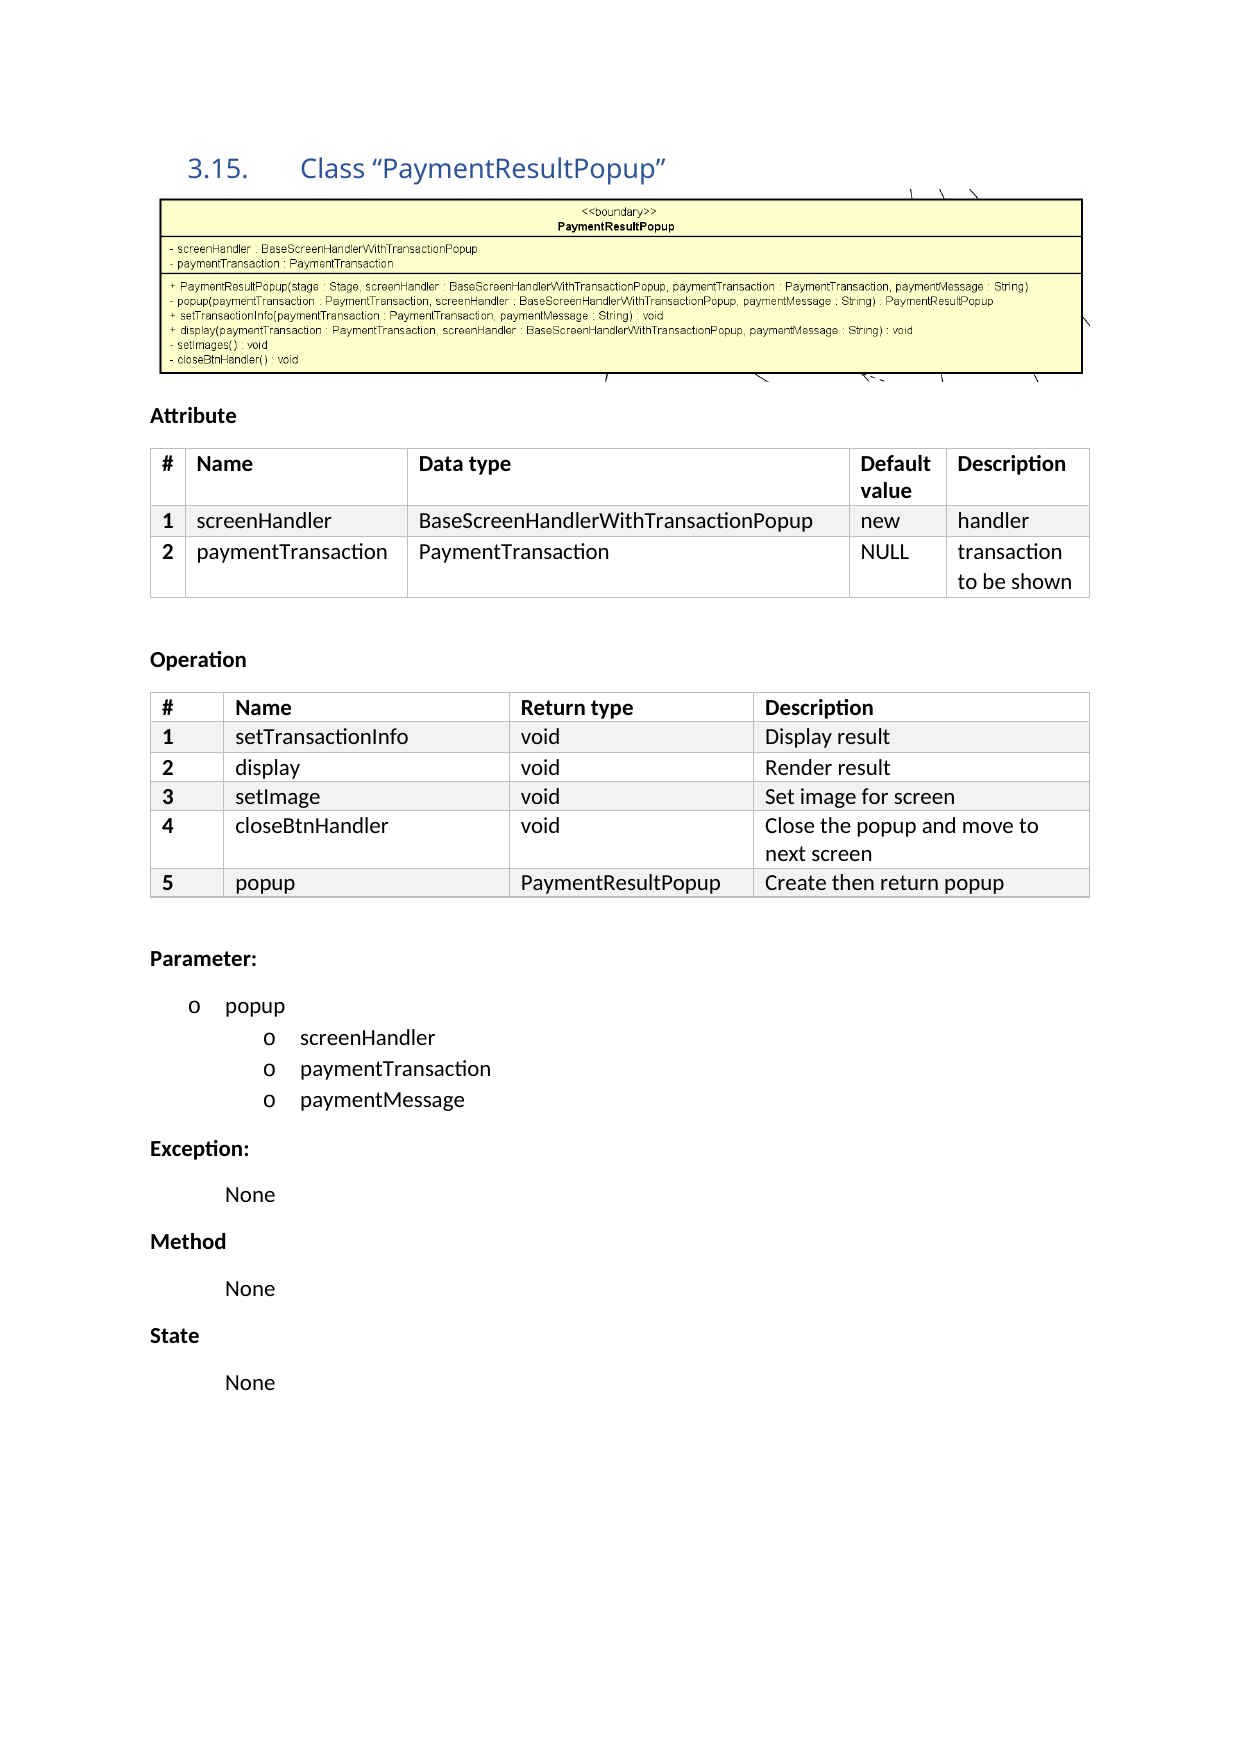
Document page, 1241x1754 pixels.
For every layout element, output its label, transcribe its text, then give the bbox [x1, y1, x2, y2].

table_cell paymentTransaction [186, 537, 407, 597]
text Method [150, 1227, 1090, 1256]
table_cell Close the popup and move to next screen [754, 811, 1089, 867]
table_header Name [186, 449, 407, 505]
table_cell popup [224, 869, 509, 896]
table_cell Display result [754, 722, 1089, 752]
text Exception: [150, 1134, 1090, 1162]
table_cell transaction to be shown [947, 537, 1089, 597]
list popup [187, 991, 1090, 1020]
text Attribute [150, 401, 1090, 429]
table_header Name [224, 693, 509, 721]
table_cell 3 [151, 782, 223, 810]
table_cell PaymentResultPopup [510, 869, 753, 896]
list paymentTransaction [262, 1054, 1090, 1083]
table_cell Create then return popup [754, 869, 1089, 896]
table_cell void [510, 782, 753, 810]
table_cell setTransactionInfo [224, 722, 509, 752]
list screenHandler [262, 1023, 1090, 1052]
text None [150, 1181, 1090, 1209]
table_cell 5 [151, 869, 223, 896]
table_cell display [224, 753, 509, 781]
table_cell 2 [151, 753, 223, 781]
picture [150, 189, 1091, 382]
table_header Default value [850, 449, 946, 505]
table_cell 4 [151, 811, 223, 867]
text Parameter: [150, 944, 1090, 972]
table_cell void [510, 722, 753, 752]
table_header # [151, 693, 223, 721]
list paymentMessage [262, 1086, 1090, 1115]
table_cell new [850, 506, 946, 536]
table_cell screenHandler [186, 506, 407, 536]
table_header Data type [408, 449, 849, 505]
text None [150, 1368, 1090, 1396]
text Operation [150, 645, 1090, 673]
text State [150, 1321, 1090, 1349]
table_cell 1 [151, 722, 223, 752]
table_cell NULL [850, 537, 946, 597]
table_cell PaymentTransaction [408, 537, 849, 597]
text None [150, 1274, 1090, 1302]
table_cell BaseScreenHandlerWithTransactionPopup [408, 506, 849, 536]
table_cell Render result [754, 753, 1089, 781]
table_cell handler [947, 506, 1089, 536]
table_cell void [510, 753, 753, 781]
table_cell 2 [151, 537, 185, 597]
table_cell void [510, 811, 753, 867]
table_header Description [754, 693, 1089, 721]
table_header Return type [510, 693, 753, 721]
table_cell closeBtnHandler [224, 811, 509, 867]
table_header Description [947, 449, 1089, 505]
table_header # [151, 449, 185, 505]
table_cell 1 [151, 506, 185, 536]
table_cell Set image for screen [754, 782, 1089, 810]
subtitle Class “PaymentResultPopup” [187, 150, 1090, 187]
table_cell setImage [224, 782, 509, 810]
